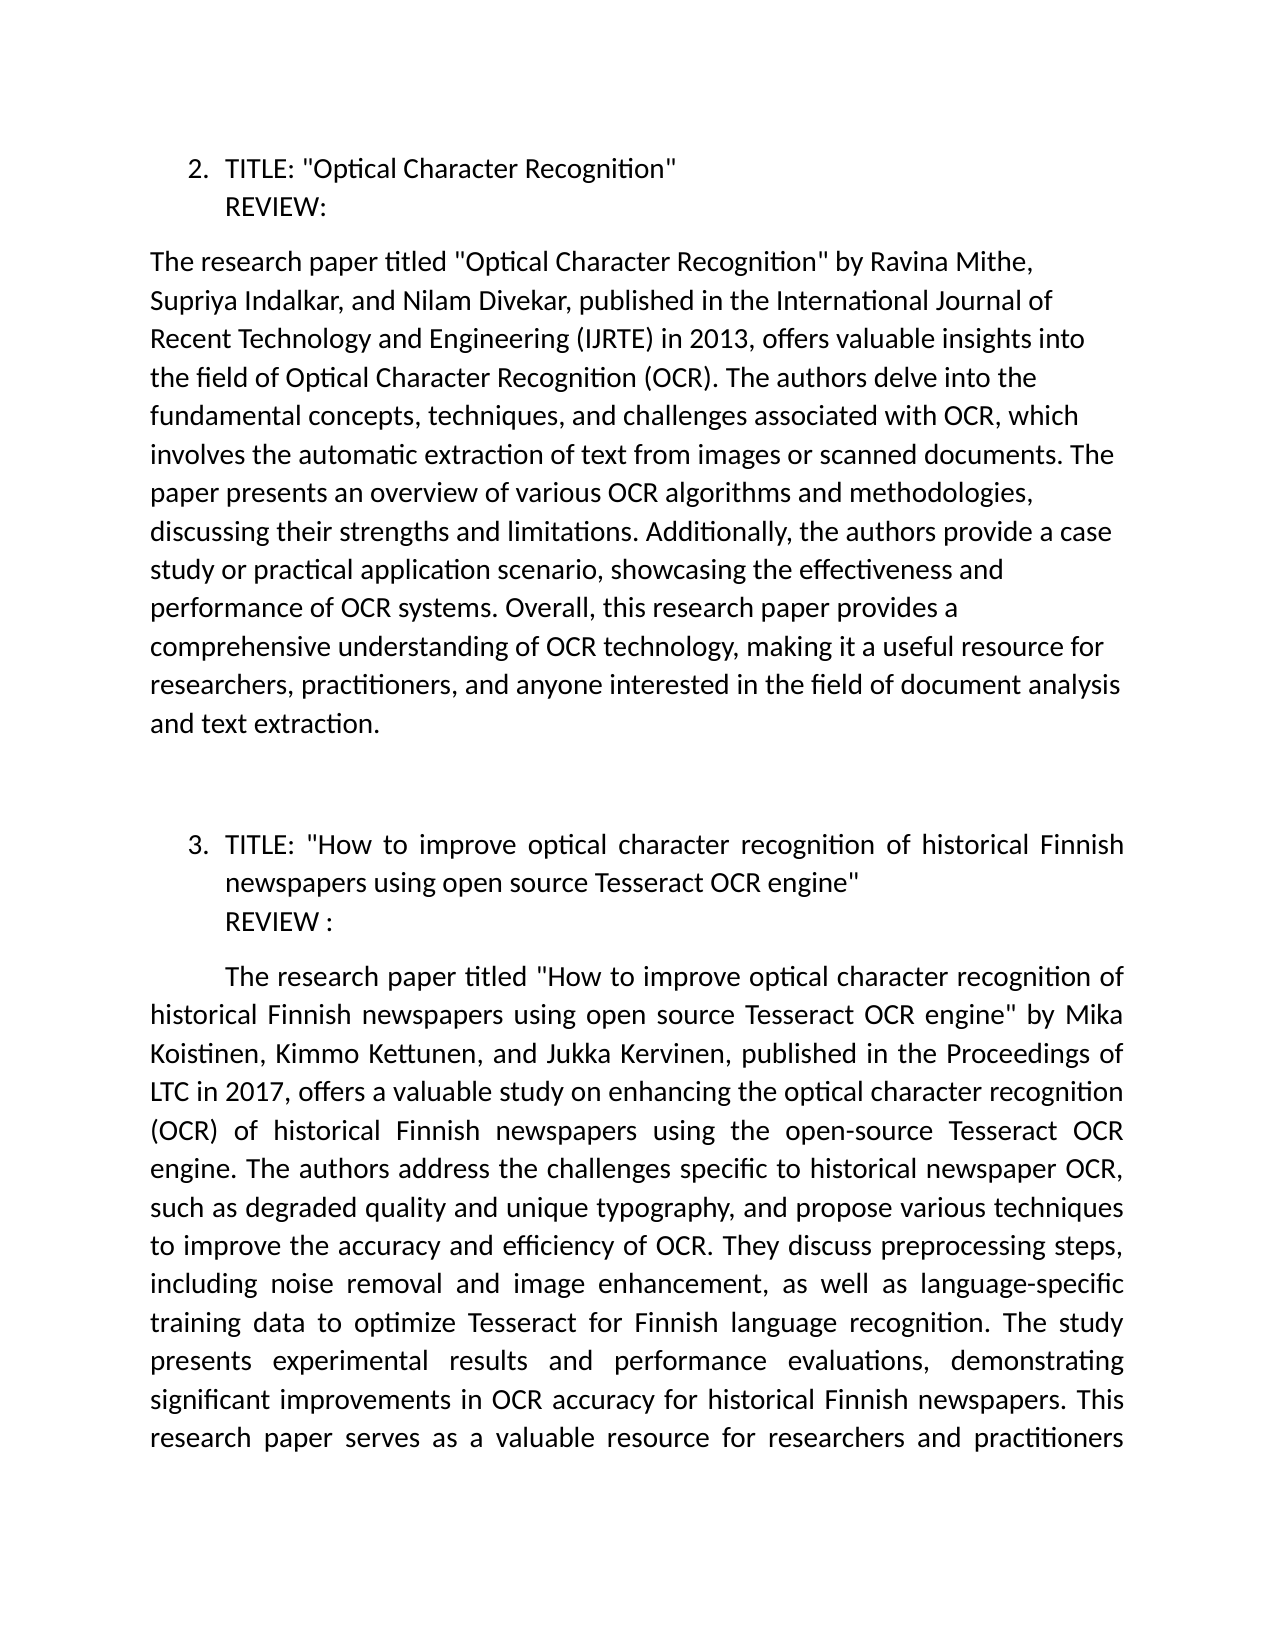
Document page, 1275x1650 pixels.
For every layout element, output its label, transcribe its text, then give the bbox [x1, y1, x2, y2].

list REVIEW: [225, 188, 1125, 224]
list TITLE: "How to improve optical character recognition of historical Finnish newspapers using open source Tesseract OCR engine" [187, 826, 1125, 900]
list REVIEW : [225, 903, 1125, 938]
text The research paper titled "Optical Character Recognition" by Ravina Mithe, Supriya Indalkar, and Nilam Divekar, published in the International Journal of Recent Technology and Engineering (IJRTE) in 2013, offers valuable insights into the field of Optical Character Recognition (OCR). The authors delve into the fundamental concepts, techniques, and challenges associated with OCR, which involves the automatic extraction of text from images or scanned documents. The paper presents an overview of various OCR algorithms and methodologies, discussing their strengths and limitations. Additionally, the authors provide a case study or practical application scenario, showcasing the effectiveness and performance of OCR systems. Overall, this research paper provides a comprehensive understanding of OCR technology, making it a useful resource for researchers, practitioners, and anyone interested in the field of document analysis and text extraction. [150, 243, 1125, 740]
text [150, 958, 1125, 1455]
list TITLE: "Optical Character Recognition" [187, 150, 1125, 186]
